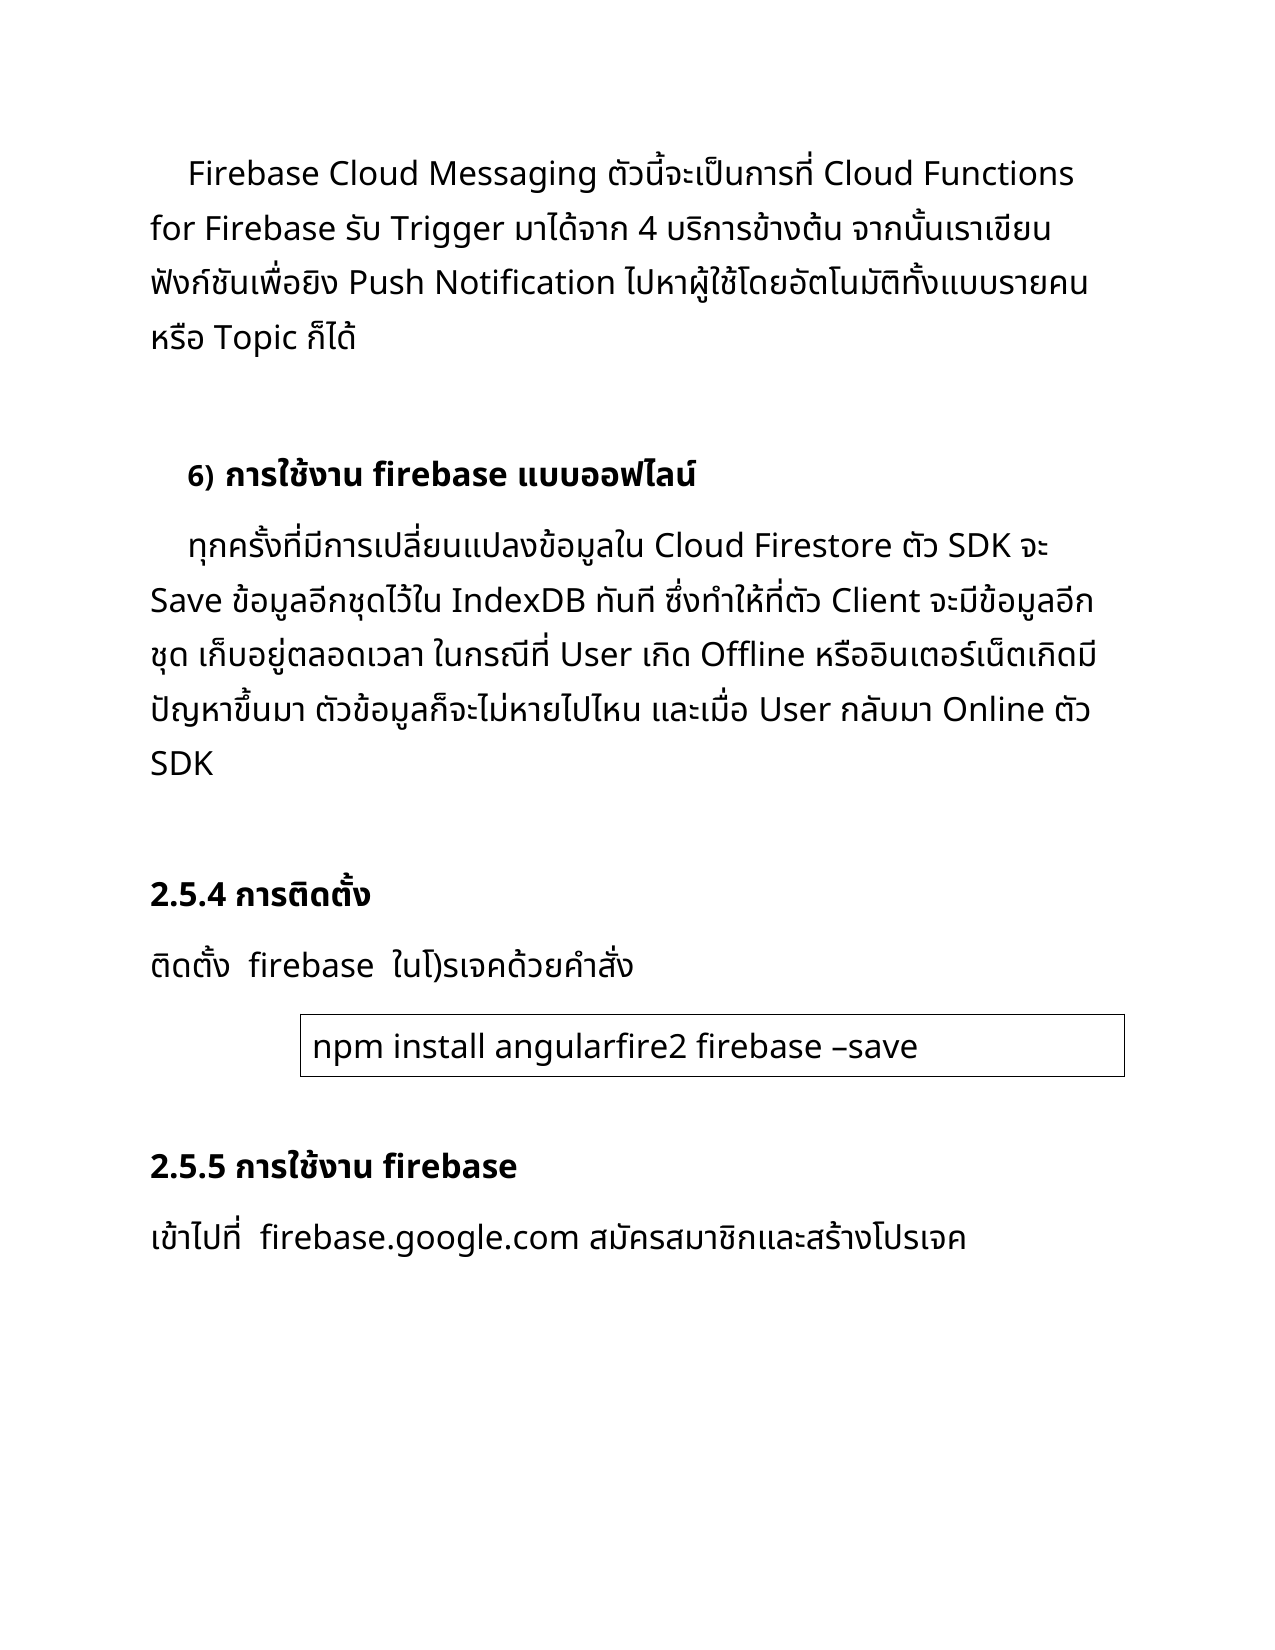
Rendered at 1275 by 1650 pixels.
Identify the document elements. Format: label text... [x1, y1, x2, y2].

text ทุกครั้งที่มีการเปลี่ยนแปลงข้อมูลใน Cloud Firestore ตัว SDK จะ Save ข้อมูลอีกชุดไว้ใน IndexDB ทันที ซึ่งทำให้ที่ตัว Client จะมีข้อมูลอีกชุด เก็บอยู่ตลอดเวลา ในกรณีที่ User เกิด Offline หรืออินเตอร์เน็ตเกิดมีปัญหาขึ้นมา ตัวข้อมูลก็จะไม่หายไปไหน และเมื่อ User กลับมา Online ตัว SDK [150, 522, 1125, 785]
text Firebase Cloud Messaging ตัวนี้จะเป็นการที่ Cloud Functions for Firebase รับ Trigger มาได้จาก 4 บริการข้างต้น จากนั้นเราเขียนฟังก์ชันเพื่อยิง Push Notification ไปหาผู้ใช้โดยอัตโนมัติทั้งแบบรายคน หรือ Topic ก็ได้ [150, 150, 1125, 364]
text 2.5.4 การติดตั้ง [150, 871, 1125, 922]
table_header npm install angularfire2 firebase –save [301, 1015, 1124, 1076]
text ติดตั้ง firebase ในโ)รเจคด้วยคำสั่ง [150, 942, 1125, 993]
list การใช้งาน firebase แบบออฟไลน์ [187, 451, 1125, 501]
text เข้าไปที่ firebase.google.com สมัครสมาชิกและสร้างโปรเจค [150, 1214, 1125, 1265]
text 2.5.5 การใช้งาน firebase [150, 1143, 1125, 1193]
